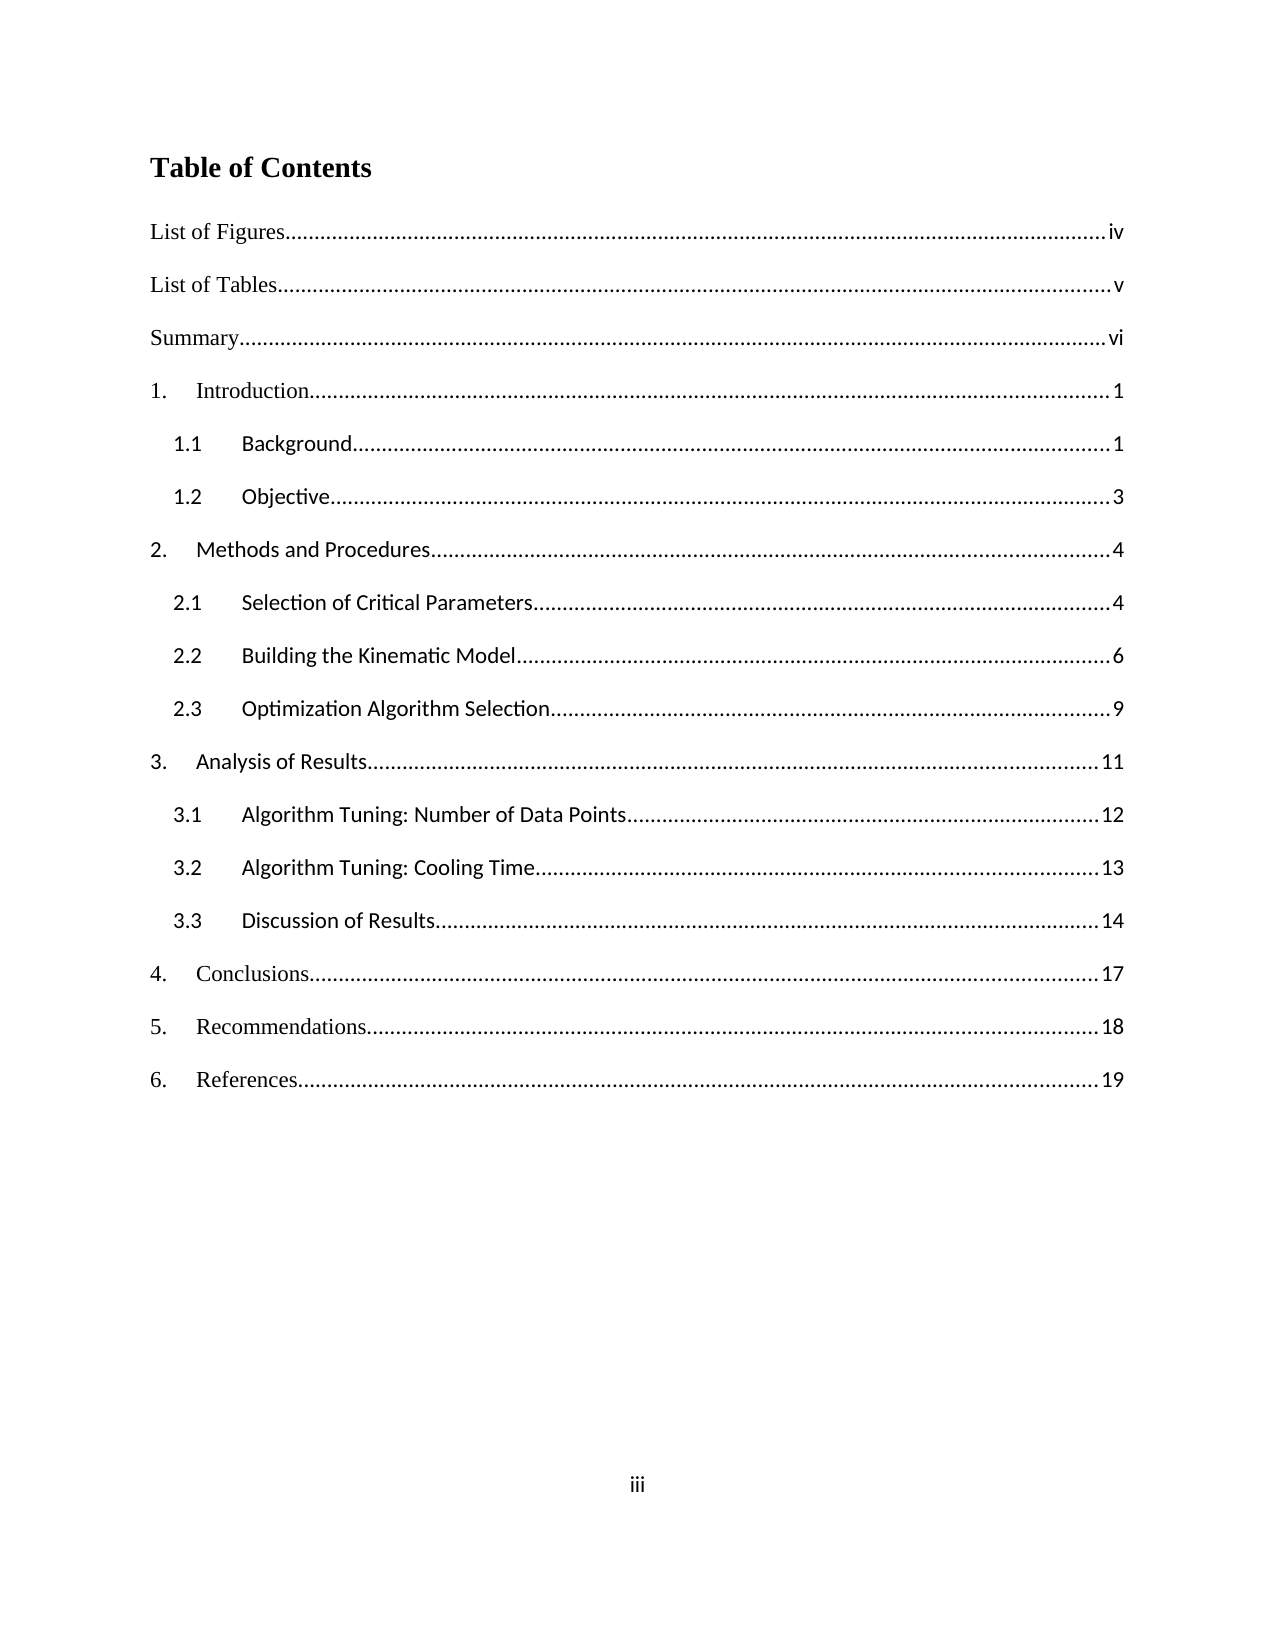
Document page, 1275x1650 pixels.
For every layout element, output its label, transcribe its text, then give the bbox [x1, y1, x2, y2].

text 3. Analysis of Results 11 [150, 747, 1125, 775]
text 3.2 Algorithm Tuning: Cooling Time 13 [173, 853, 1125, 881]
text 2.1 Selection of Critical Parameters 4 [173, 588, 1125, 616]
text 2. Methods and Procedures 4 [150, 535, 1125, 563]
text List of Tables v [150, 270, 1125, 298]
text 3.3 Discussion of Results 14 [173, 906, 1125, 934]
text 4. Conclusions 17 [150, 959, 1125, 987]
text 5. Recommendations 18 [150, 1012, 1125, 1040]
text 1.2 Objective 3 [173, 482, 1125, 510]
text 1.1 Background 1 [173, 429, 1125, 457]
text 1. Introduction 1 [150, 376, 1125, 404]
text Table of Contents [150, 150, 1125, 183]
text 3.1 Algorithm Tuning: Number of Data Points 12 [173, 800, 1125, 828]
text List of Figures iv [150, 217, 1125, 245]
text 6. References 19 [150, 1065, 1125, 1093]
text 2.2 Building the Kinematic Model 6 [173, 641, 1125, 669]
text 2.3 Optimization Algorithm Selection 9 [173, 694, 1125, 722]
text Summary vi [150, 323, 1125, 351]
